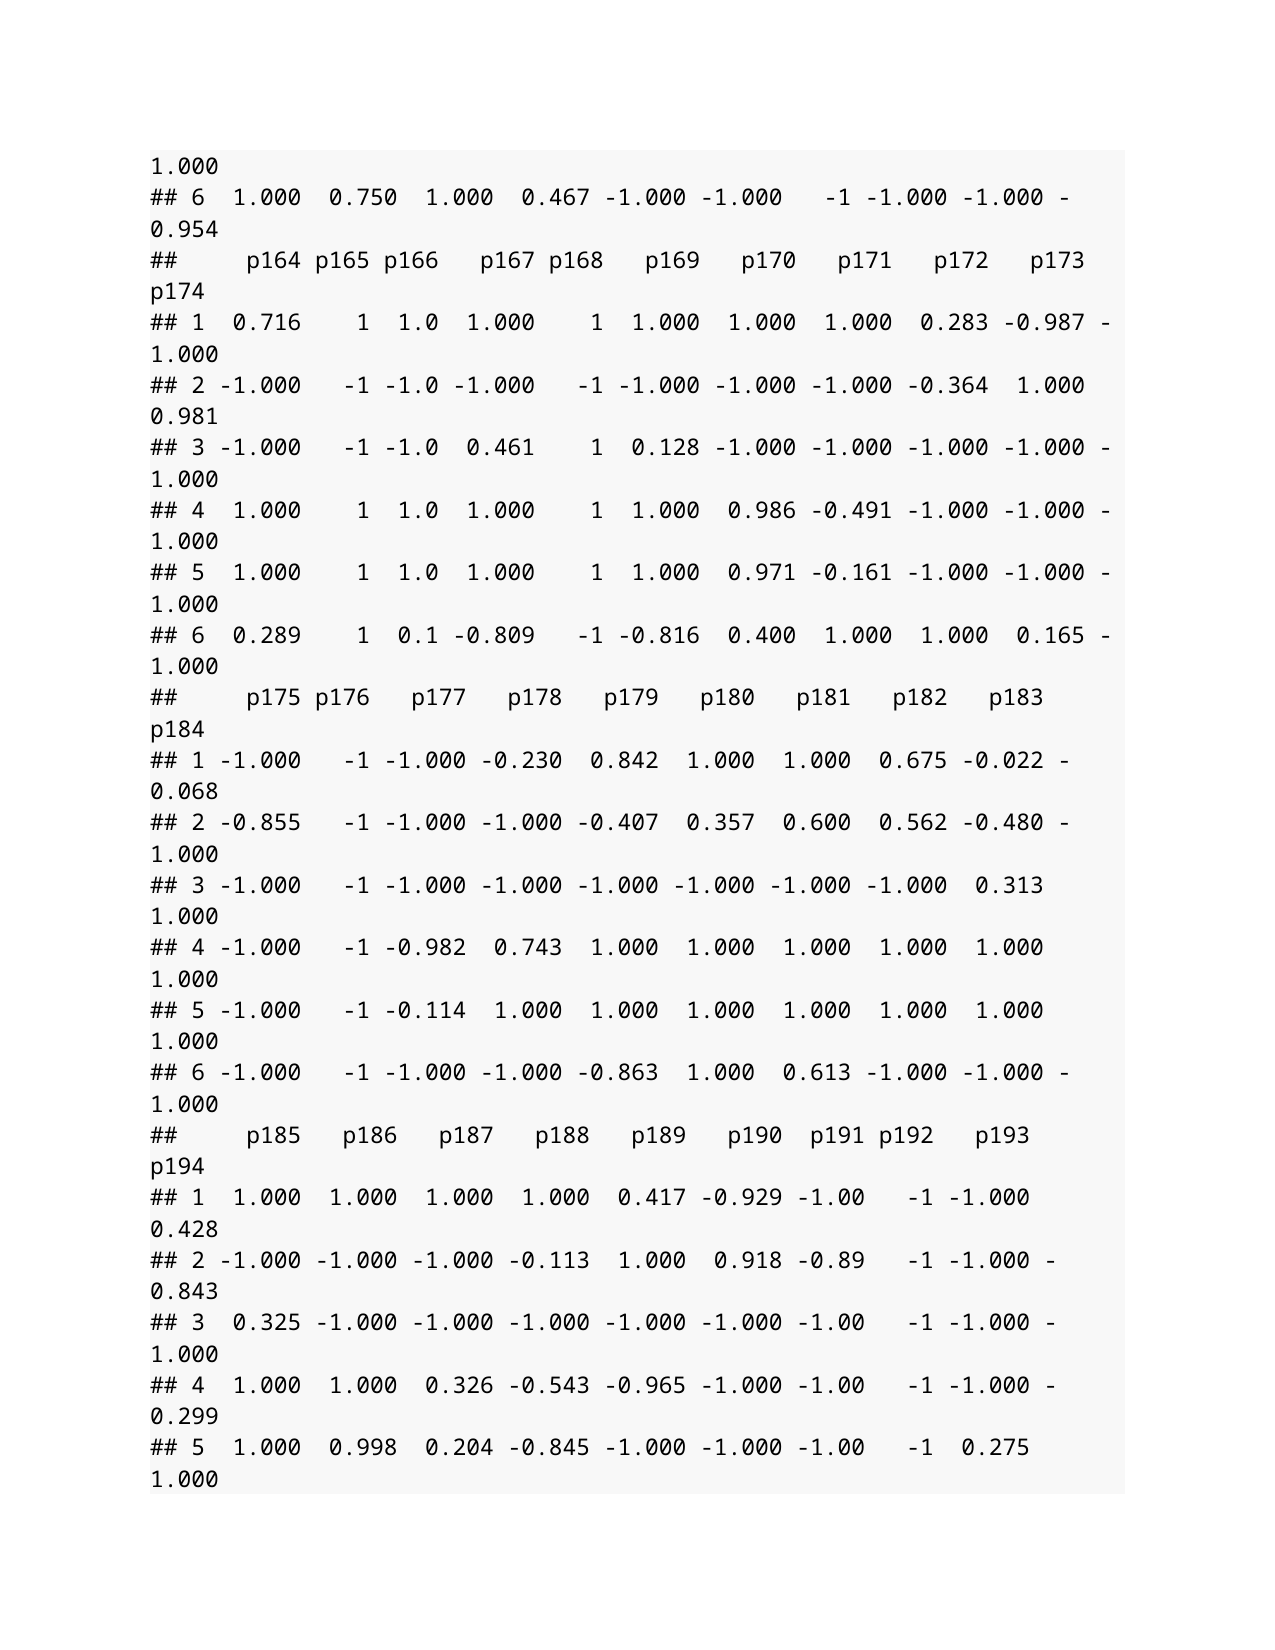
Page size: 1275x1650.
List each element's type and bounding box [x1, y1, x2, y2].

text [150, 150, 1125, 1494]
